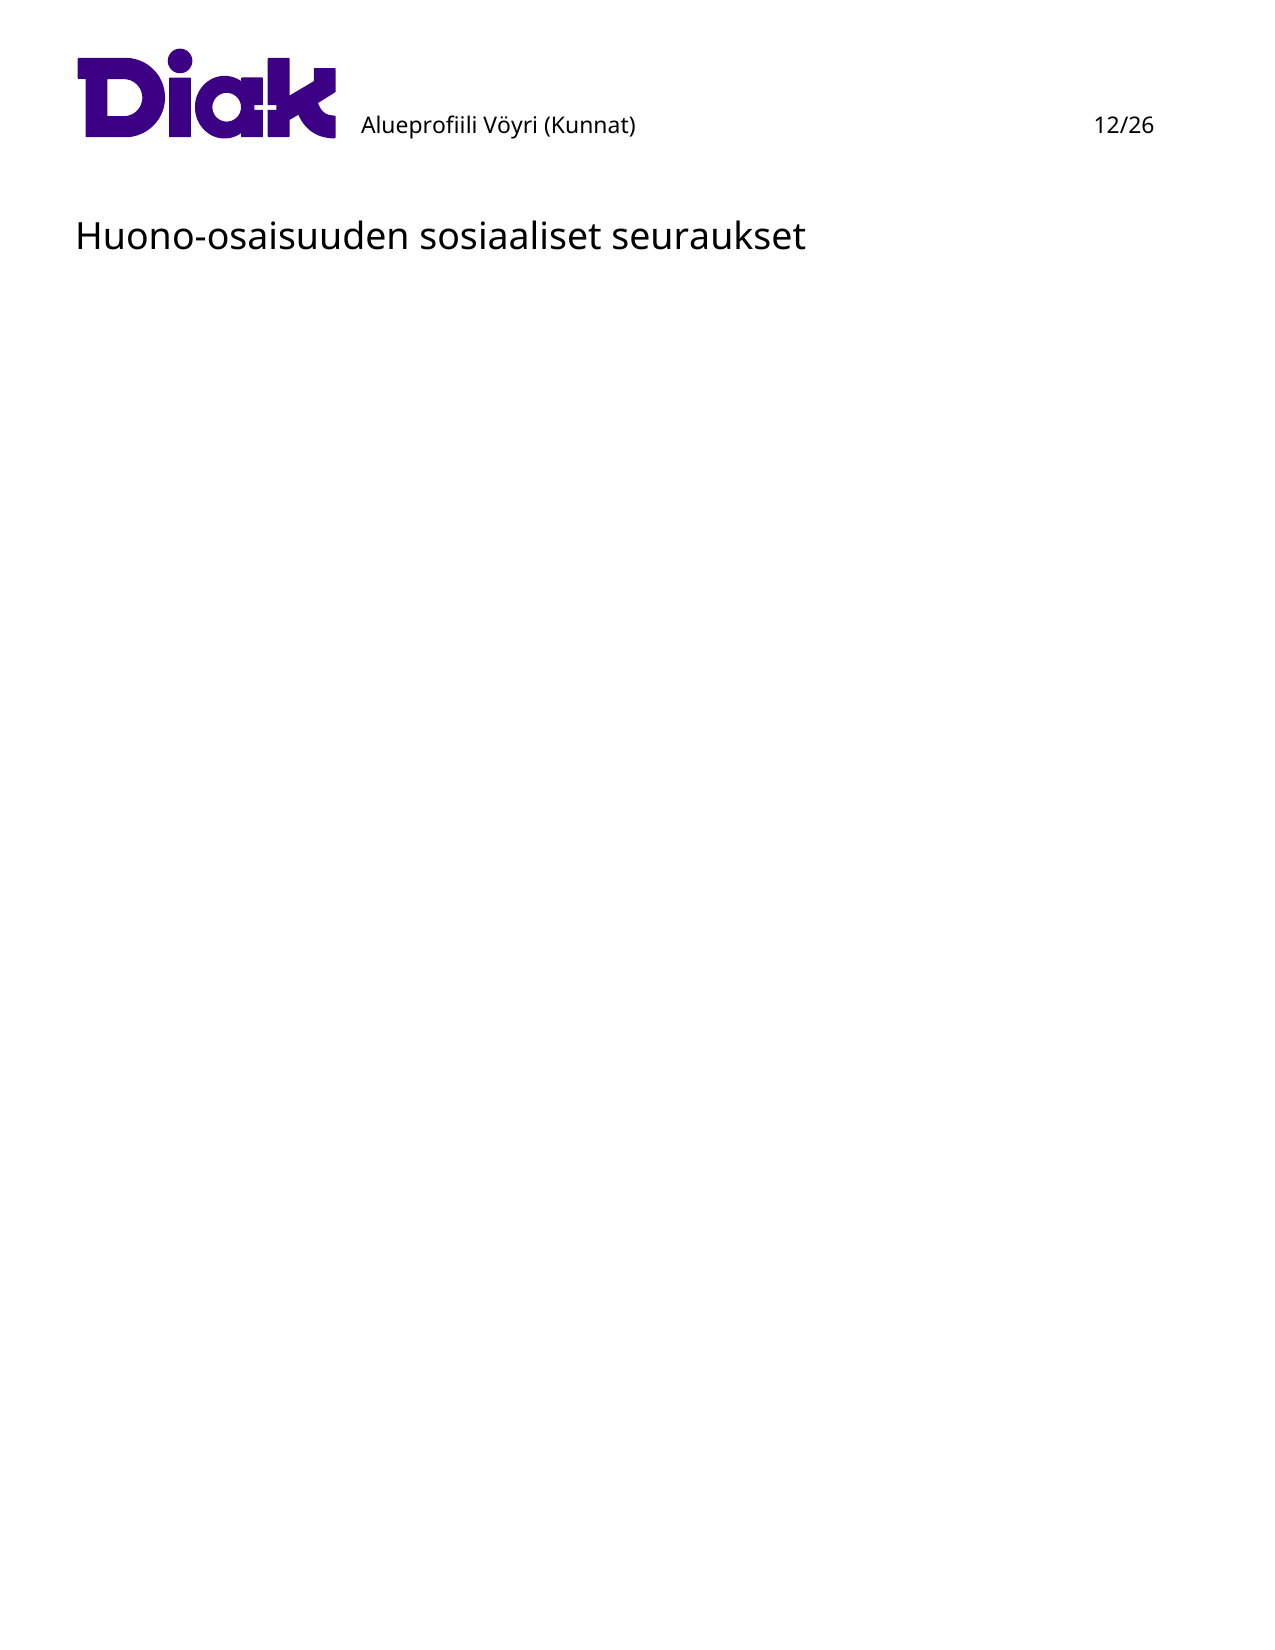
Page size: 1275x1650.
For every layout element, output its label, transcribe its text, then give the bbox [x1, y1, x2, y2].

subtitle Huono-osaisuuden sosiaaliset seuraukset [75, 209, 1200, 261]
